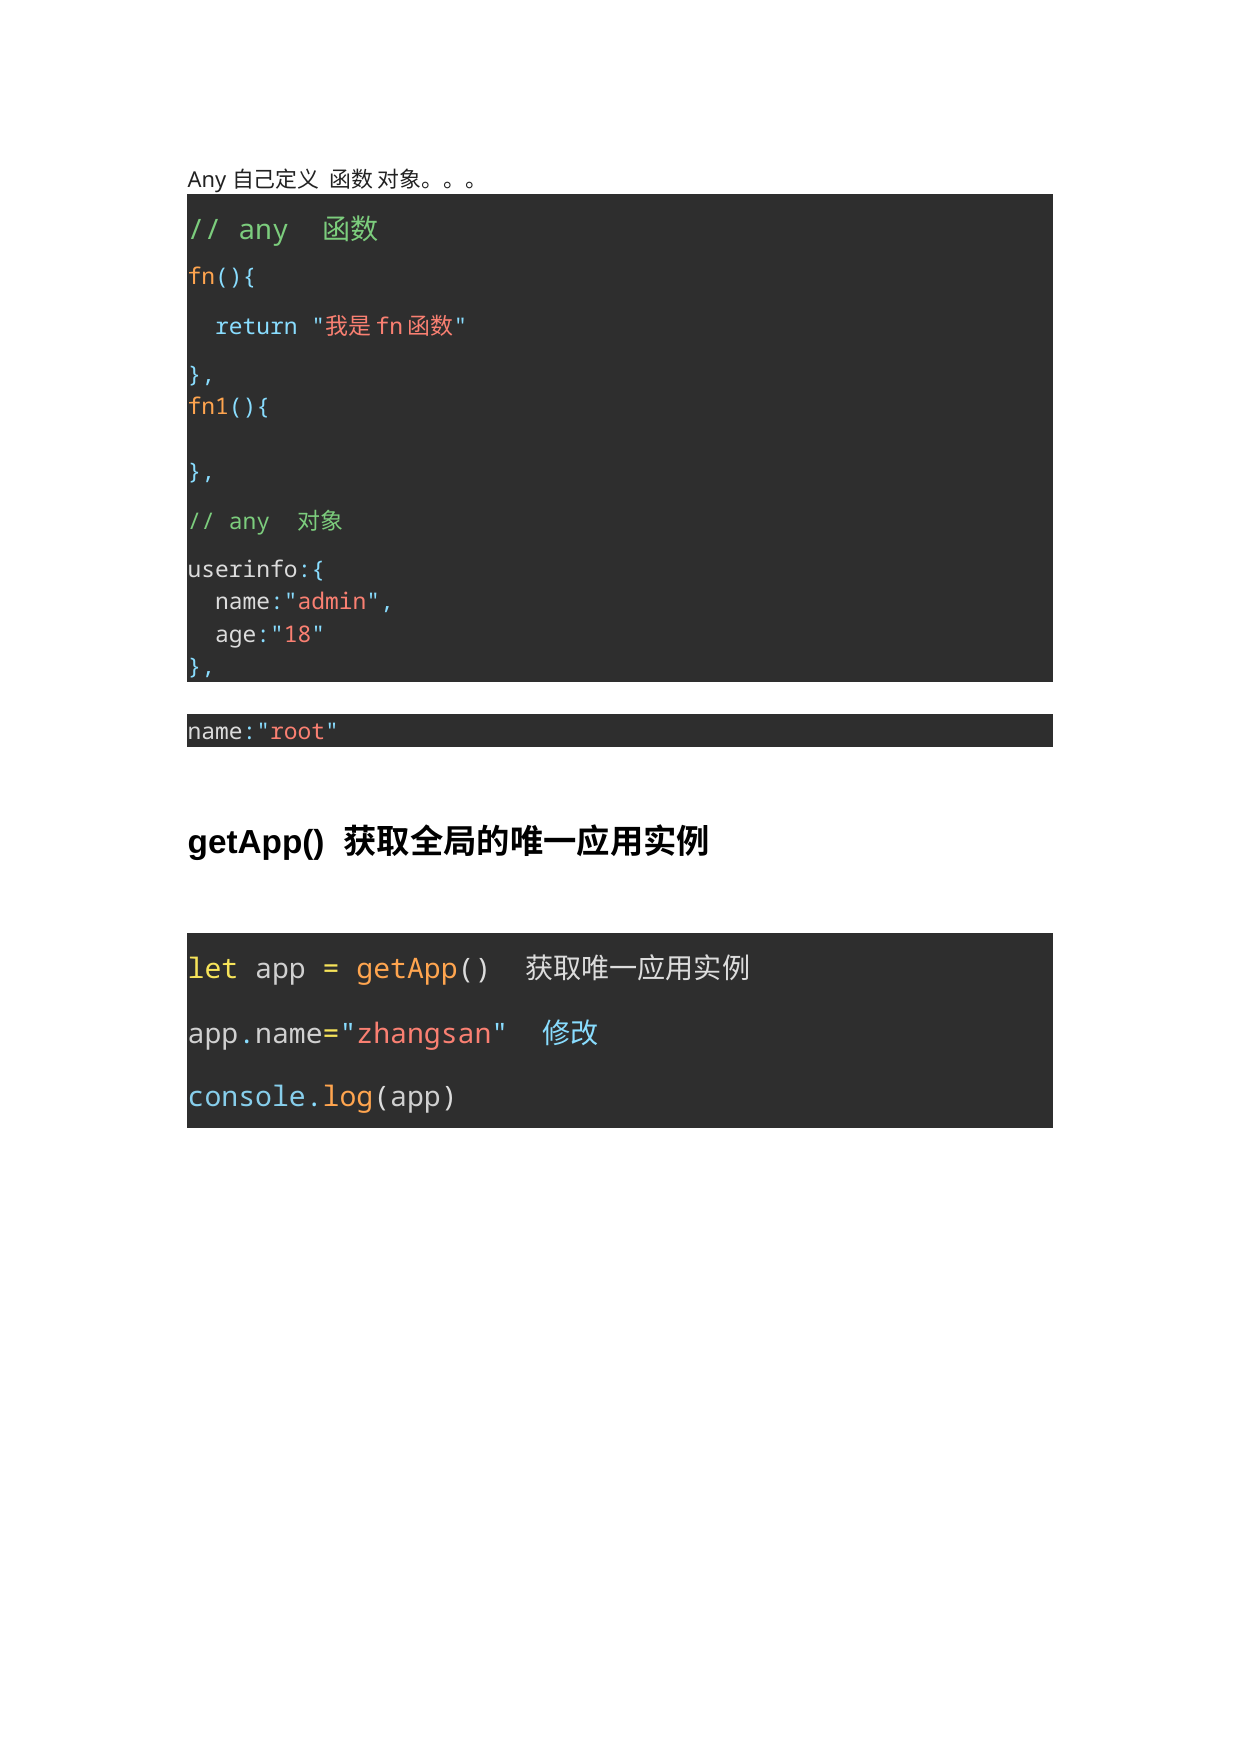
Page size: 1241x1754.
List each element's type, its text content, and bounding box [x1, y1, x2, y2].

text fn(){ [187, 259, 1053, 292]
text userinfo:{ [187, 552, 1053, 584]
text // any 函数 [187, 194, 1053, 259]
subtitle getApp() 获取全局的唯一应用实例 [187, 807, 1053, 872]
text name:"root" [187, 714, 1053, 747]
text }, [187, 454, 1053, 487]
list Any 自己定义 函数 对象。。。 [187, 162, 1053, 194]
text fn1(){ [187, 389, 1053, 422]
text let app = getApp() 获取唯一应用实例 [187, 933, 1053, 998]
text return "我是fn函数" [187, 292, 1053, 357]
text name:"admin", [187, 584, 1053, 617]
text }, [187, 649, 1053, 682]
text // any 对象 [187, 487, 1053, 552]
text console.log(app) [187, 1063, 1053, 1128]
text }, [187, 357, 1053, 389]
text app.name="zhangsan" 修改 [187, 998, 1053, 1063]
text age:"18" [187, 617, 1053, 649]
